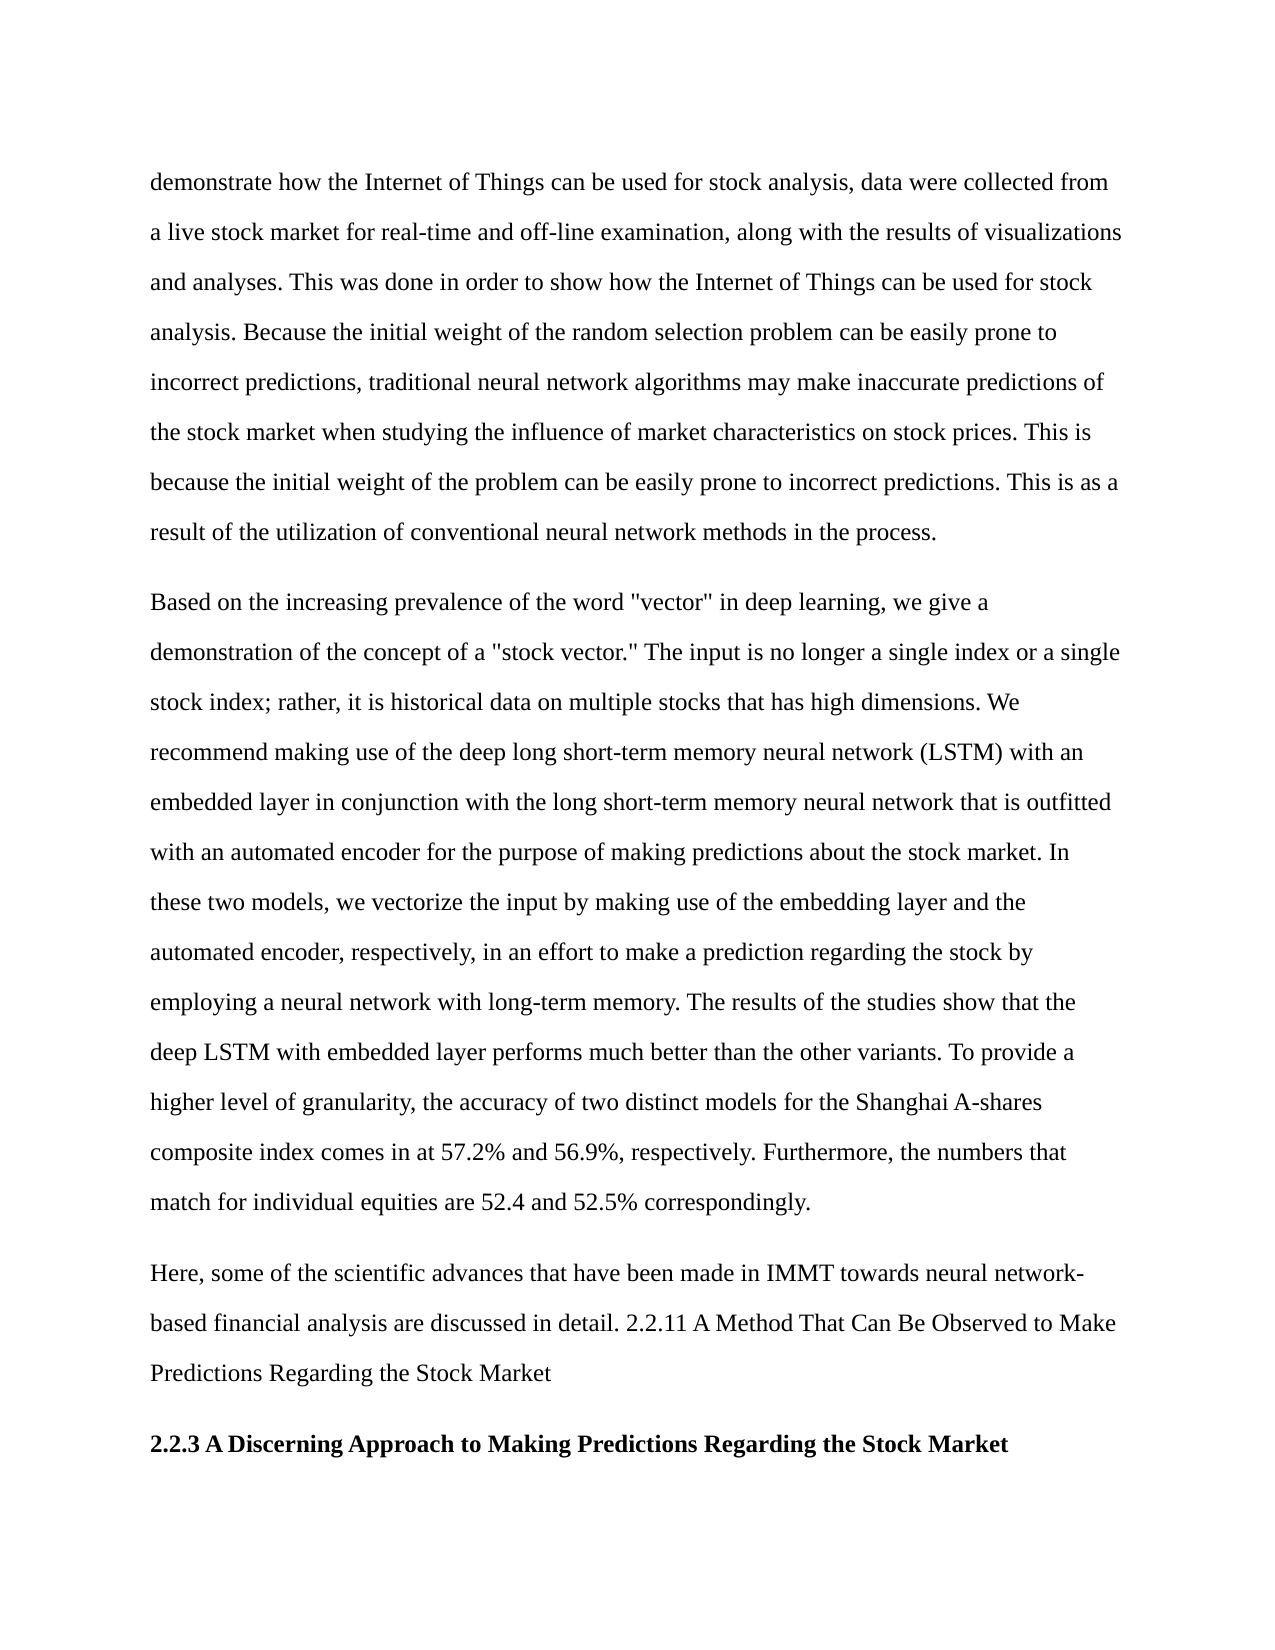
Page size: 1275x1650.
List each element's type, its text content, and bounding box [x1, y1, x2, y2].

text 2.2.3 A Discerning Approach to Making Predictions Regarding the Stock Market [150, 1412, 1125, 1462]
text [150, 150, 1125, 550]
text Based on the increasing prevalence of the word "vector" in deep learning, we give a demonstration of the concept of a "stock vector." The input is no longer a single index or a single stock index; rather, it is historical data on multiple stocks that has high dimensions. We recommend making use of the deep long short-term memory neural network (LSTM) with an embedded layer in conjunction with the long short-term memory neural network that is outfitted with an automated encoder for the purpose of making predictions about the stock market. In these two models, we vectorize the input by making use of the embedding layer and the automated encoder, respectively, in an effort to make a prediction regarding the stock by employing a neural network with long-term memory. The results of the studies show that the deep LSTM with embedded layer performs much better than the other variants. To provide a higher level of granularity, the accuracy of two distinct models for the Shanghai A-shares composite index comes in at 57.2% and 56.9%, respectively. Furthermore, the numbers that match for individual equities are 52.4 and 52.5% correspondingly. [150, 571, 1125, 1221]
text Here, some of the scientific advances that have been made in IMMT towards neural network-based financial analysis are discussed in detail. 2.2.11 A Method That Can Be Observed to Make Predictions Regarding the Stock Market [150, 1242, 1125, 1392]
